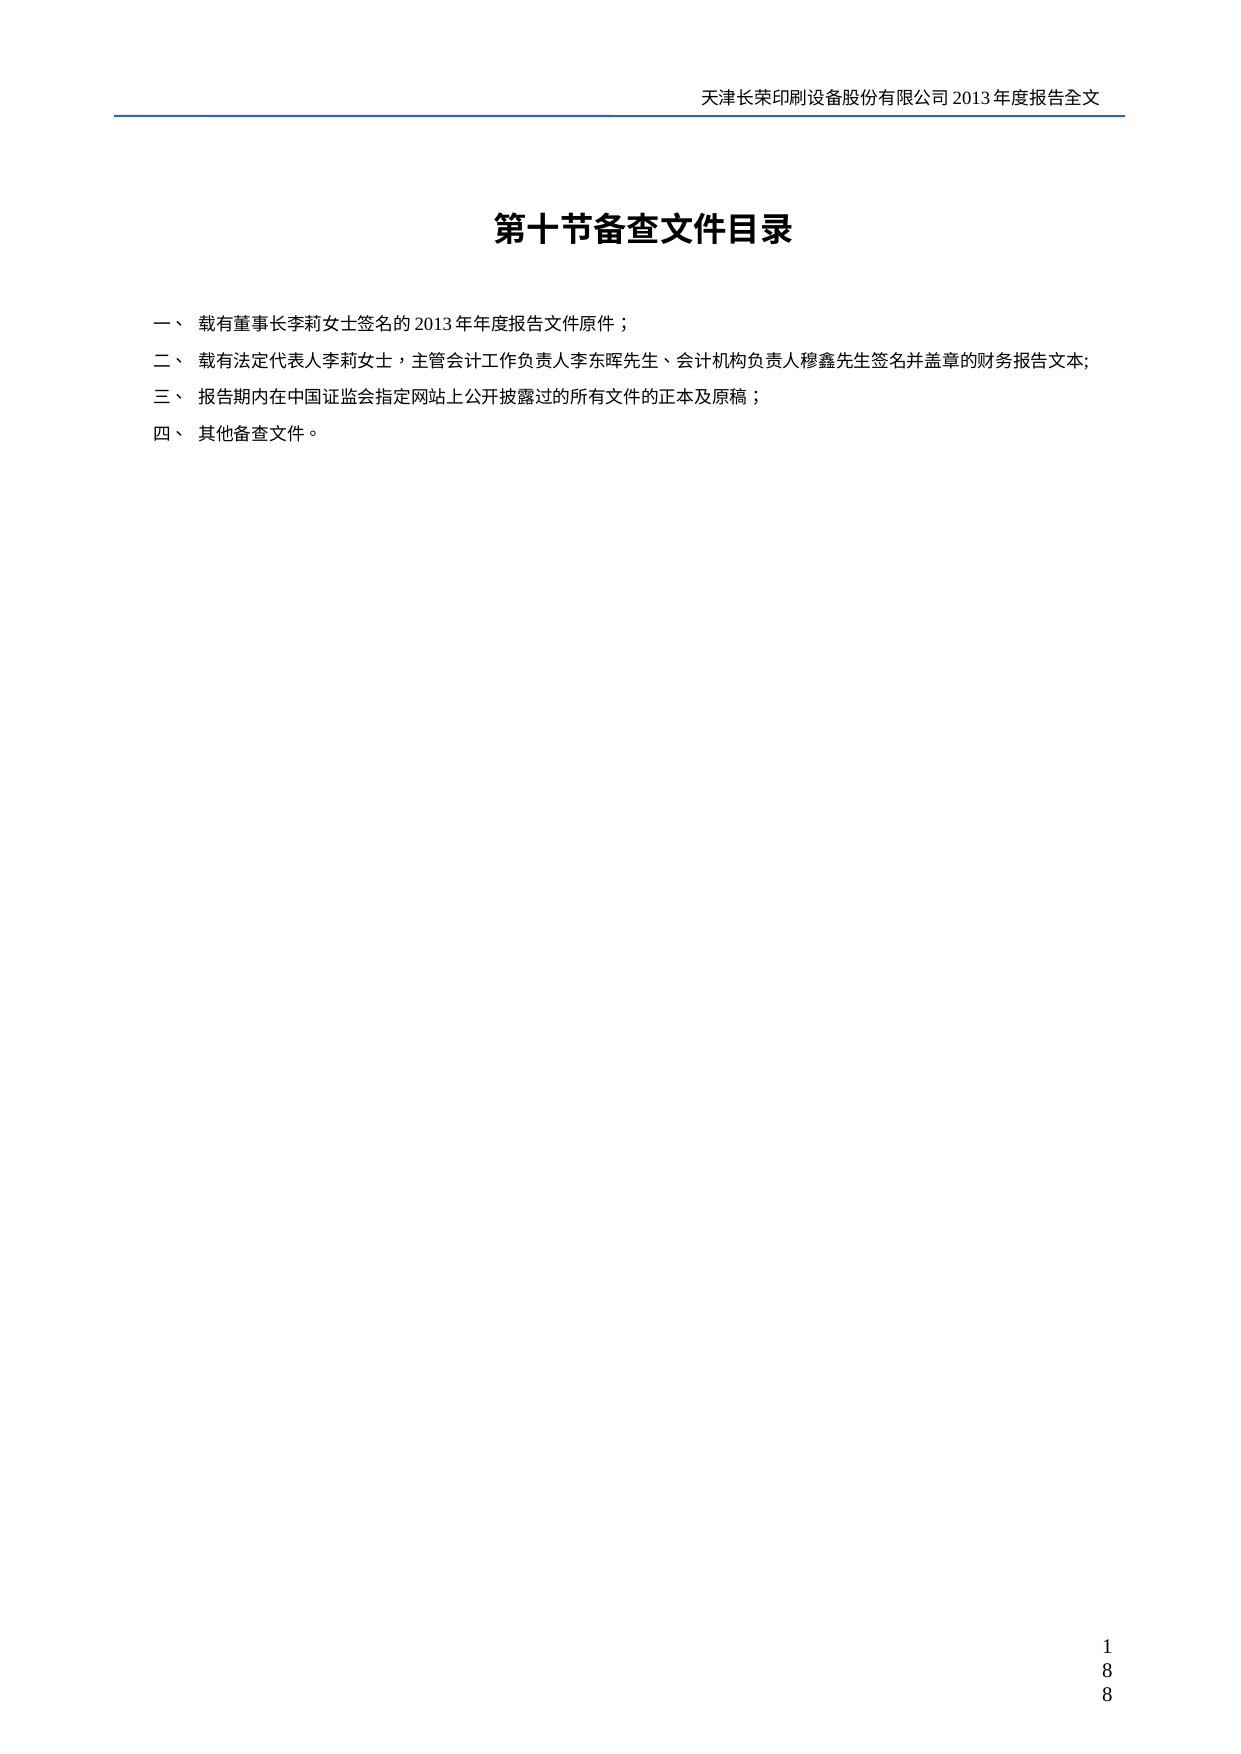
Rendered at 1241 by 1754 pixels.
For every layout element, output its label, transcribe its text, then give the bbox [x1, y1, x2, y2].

text 二、 载有法定代表人李莉女士，主管会计工作负责人李东晖先生、会计机构负责人穆鑫先生签名并盖章的财务报告文本; [153, 348, 1134, 372]
text 四、 其他备查文件。 [153, 421, 1134, 446]
text 三、 报告期内在中国证监会指定网站上公开披露过的所有文件的正本及原稿； [153, 385, 1134, 409]
text 一、 载有董事长李莉女士签名的2013年年度报告文件原件； [153, 311, 1134, 336]
text 第十节备查文件目录 [153, 206, 1134, 251]
